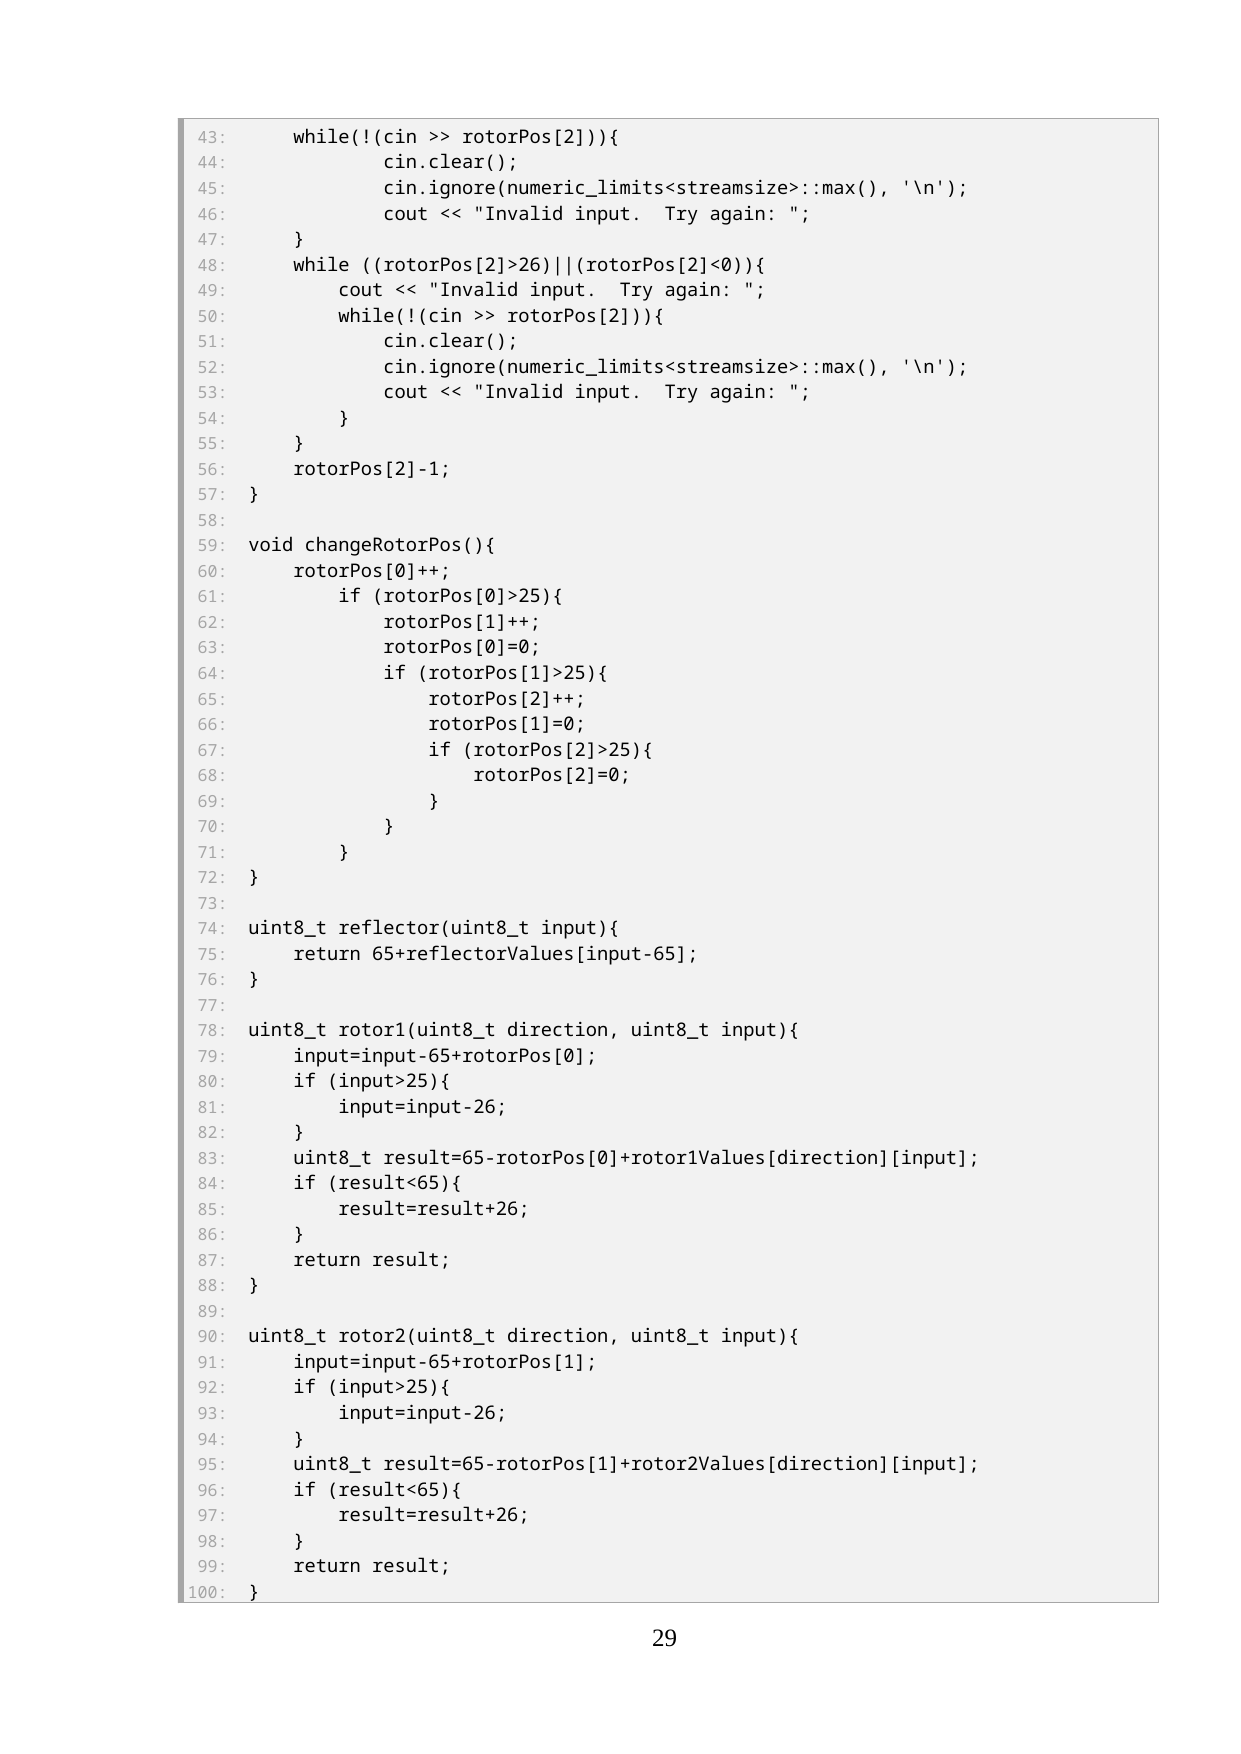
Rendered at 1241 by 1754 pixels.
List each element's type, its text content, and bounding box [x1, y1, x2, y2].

list cin.ignore(numeric_limits<streamsize>::max(), '\n'); [184, 348, 1158, 373]
list rotorPos[2]++; [184, 679, 1158, 705]
list } [184, 1420, 1158, 1445]
list rotorPos[2]=0; [184, 756, 1158, 782]
list result=result+26; [184, 1496, 1158, 1522]
list } [184, 424, 1158, 450]
list } [184, 782, 1158, 807]
list rotorPos[1]++; [184, 603, 1158, 628]
list } [184, 1573, 1158, 1602]
list uint8_t reflector(uint8_t input){ [184, 909, 1158, 935]
list } [184, 220, 1158, 246]
list while(!(cin >> rotorPos[2])){ [184, 119, 1158, 144]
list if (rotorPos[2]>25){ [184, 731, 1158, 756]
list cout << "Invalid input. Try again: "; [184, 271, 1158, 297]
list return result; [184, 1241, 1158, 1267]
list uint8_t result=65-rotorPos[1]+rotor2Values[direction][input]; [184, 1445, 1158, 1471]
list while ((rotorPos[2]>26)||(rotorPos[2]<0)){ [184, 246, 1158, 271]
list input=input-26; [184, 1394, 1158, 1420]
list cin.clear(); [184, 322, 1158, 348]
list cout << "Invalid input. Try again: "; [184, 195, 1158, 220]
list } [184, 1216, 1158, 1241]
list } [184, 399, 1158, 424]
list uint8_t result=65-rotorPos[0]+rotor1Values[direction][input]; [184, 1139, 1158, 1164]
list if (input>25){ [184, 1062, 1158, 1088]
list } [184, 833, 1158, 858]
list return result; [184, 1547, 1158, 1573]
list while(!(cin >> rotorPos[2])){ [184, 297, 1158, 322]
list } [184, 807, 1158, 833]
list if (input>25){ [184, 1369, 1158, 1394]
list uint8_t rotor1(uint8_t direction, uint8_t input){ [184, 1011, 1158, 1037]
list if (rotorPos[0]>25){ [184, 577, 1158, 603]
list rotorPos[0]=0; [184, 628, 1158, 654]
list } [184, 1522, 1158, 1547]
list result=result+26; [184, 1190, 1158, 1216]
list void changeRotorPos(){ [184, 526, 1158, 552]
list } [184, 475, 1158, 501]
list input=input-65+rotorPos[0]; [184, 1037, 1158, 1062]
list uint8_t rotor2(uint8_t direction, uint8_t input){ [184, 1318, 1158, 1343]
list if (result<65){ [184, 1471, 1158, 1496]
list cout << "Invalid input. Try again: "; [184, 373, 1158, 399]
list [184, 169, 1158, 195]
list if (result<65){ [184, 1164, 1158, 1190]
list cin.clear(); [184, 144, 1158, 169]
list if (rotorPos[1]>25){ [184, 654, 1158, 679]
list rotorPos[2]-1; [184, 450, 1158, 475]
list } [184, 1267, 1158, 1292]
list rotorPos[1]=0; [184, 705, 1158, 731]
list } [184, 960, 1158, 986]
list input=input-26; [184, 1088, 1158, 1113]
list } [184, 858, 1158, 884]
list } [184, 1113, 1158, 1139]
list input=input-65+rotorPos[1]; [184, 1343, 1158, 1369]
list rotorPos[0]++; [184, 552, 1158, 577]
list return 65+reflectorValues[input-65]; [184, 935, 1158, 960]
